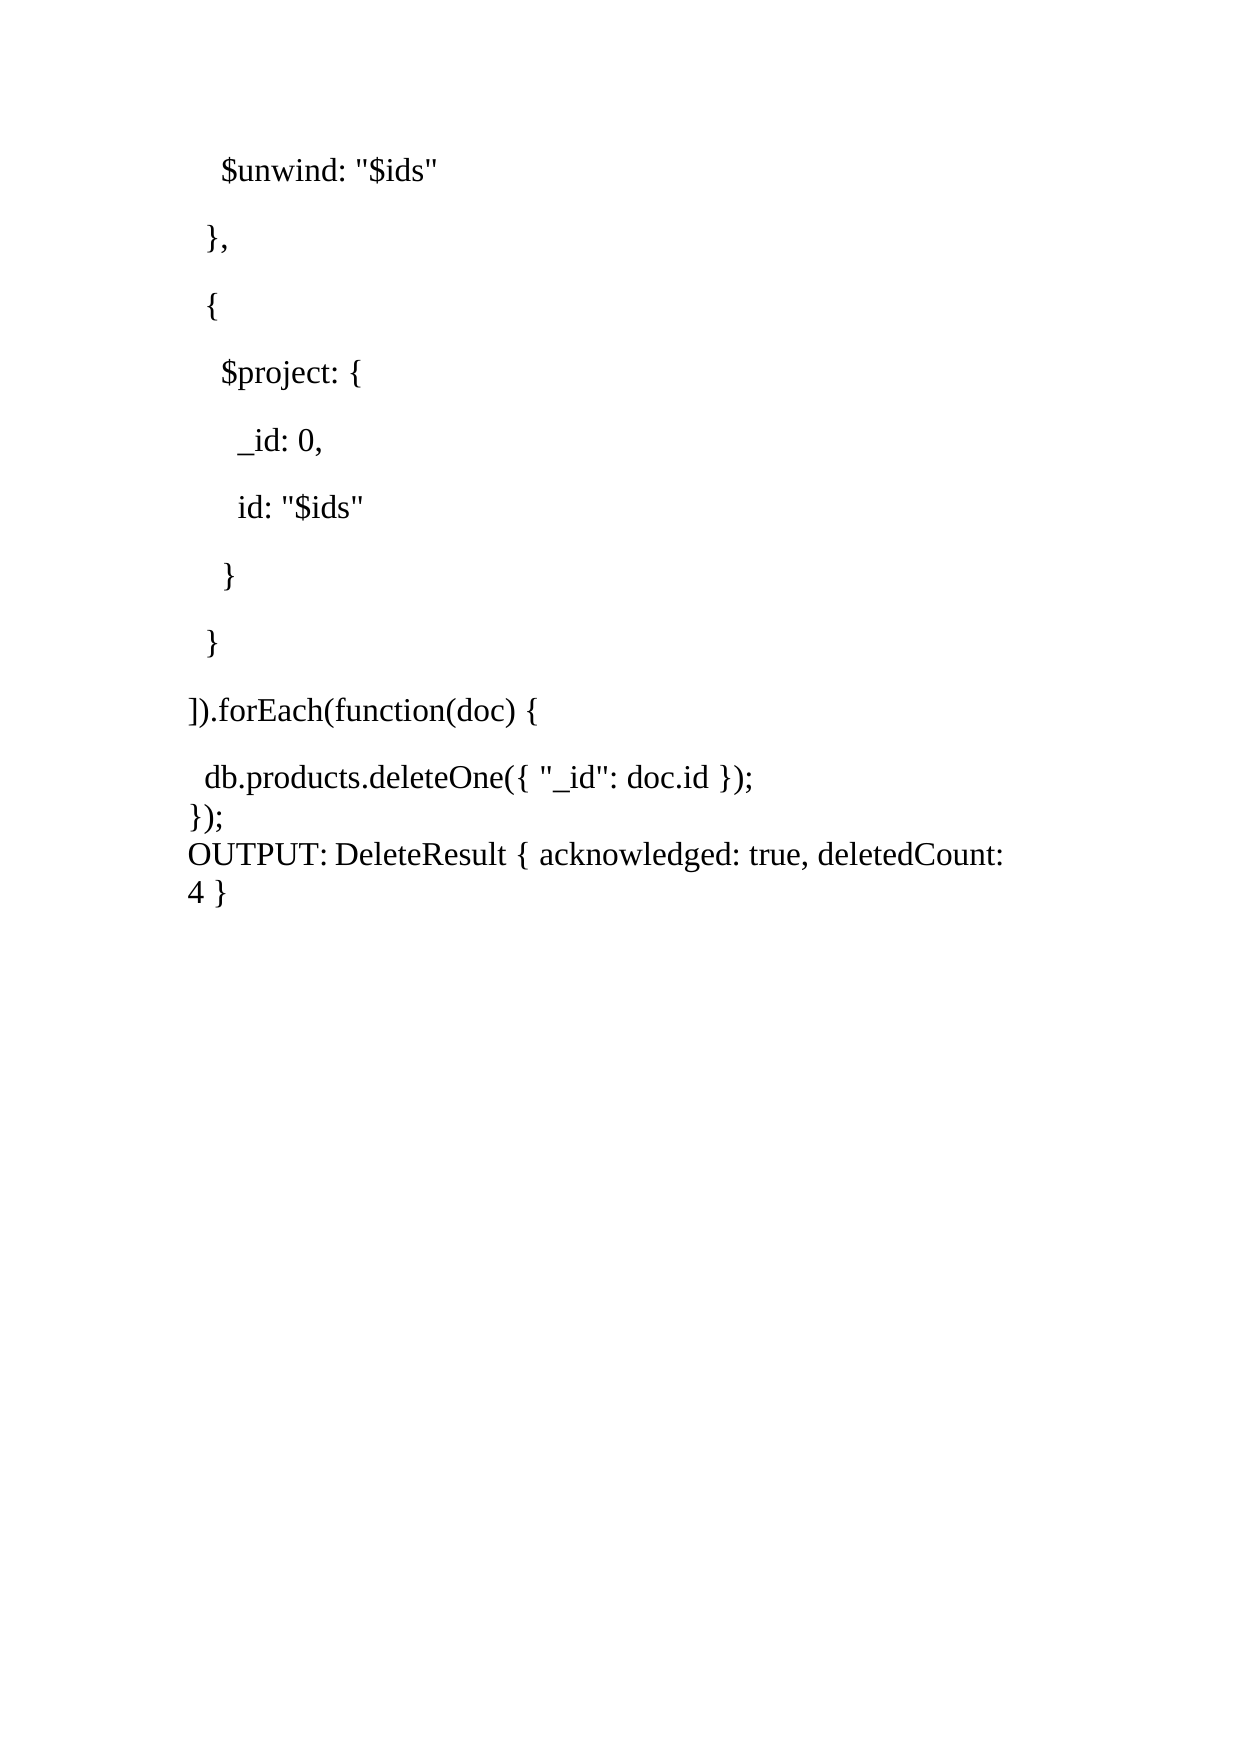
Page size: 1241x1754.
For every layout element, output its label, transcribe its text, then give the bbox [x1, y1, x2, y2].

text _id: 0, [187, 420, 1053, 458]
text } [187, 555, 1053, 593]
text $unwind: "$ids" [187, 150, 1053, 188]
text ]).forEach(function(doc) { [187, 690, 1053, 728]
text id: "$ids" [187, 487, 1053, 526]
text db.products.deleteOne({ "_id": doc.id }); [187, 757, 1053, 796]
text { [187, 285, 1053, 323]
text }, [187, 217, 1053, 256]
text $project: { [187, 352, 1053, 391]
text OUTPUT: DeleteResult { acknowledged: true, deletedCount: 4 } [187, 834, 1053, 911]
text } [187, 622, 1053, 661]
text }); [187, 796, 1053, 834]
